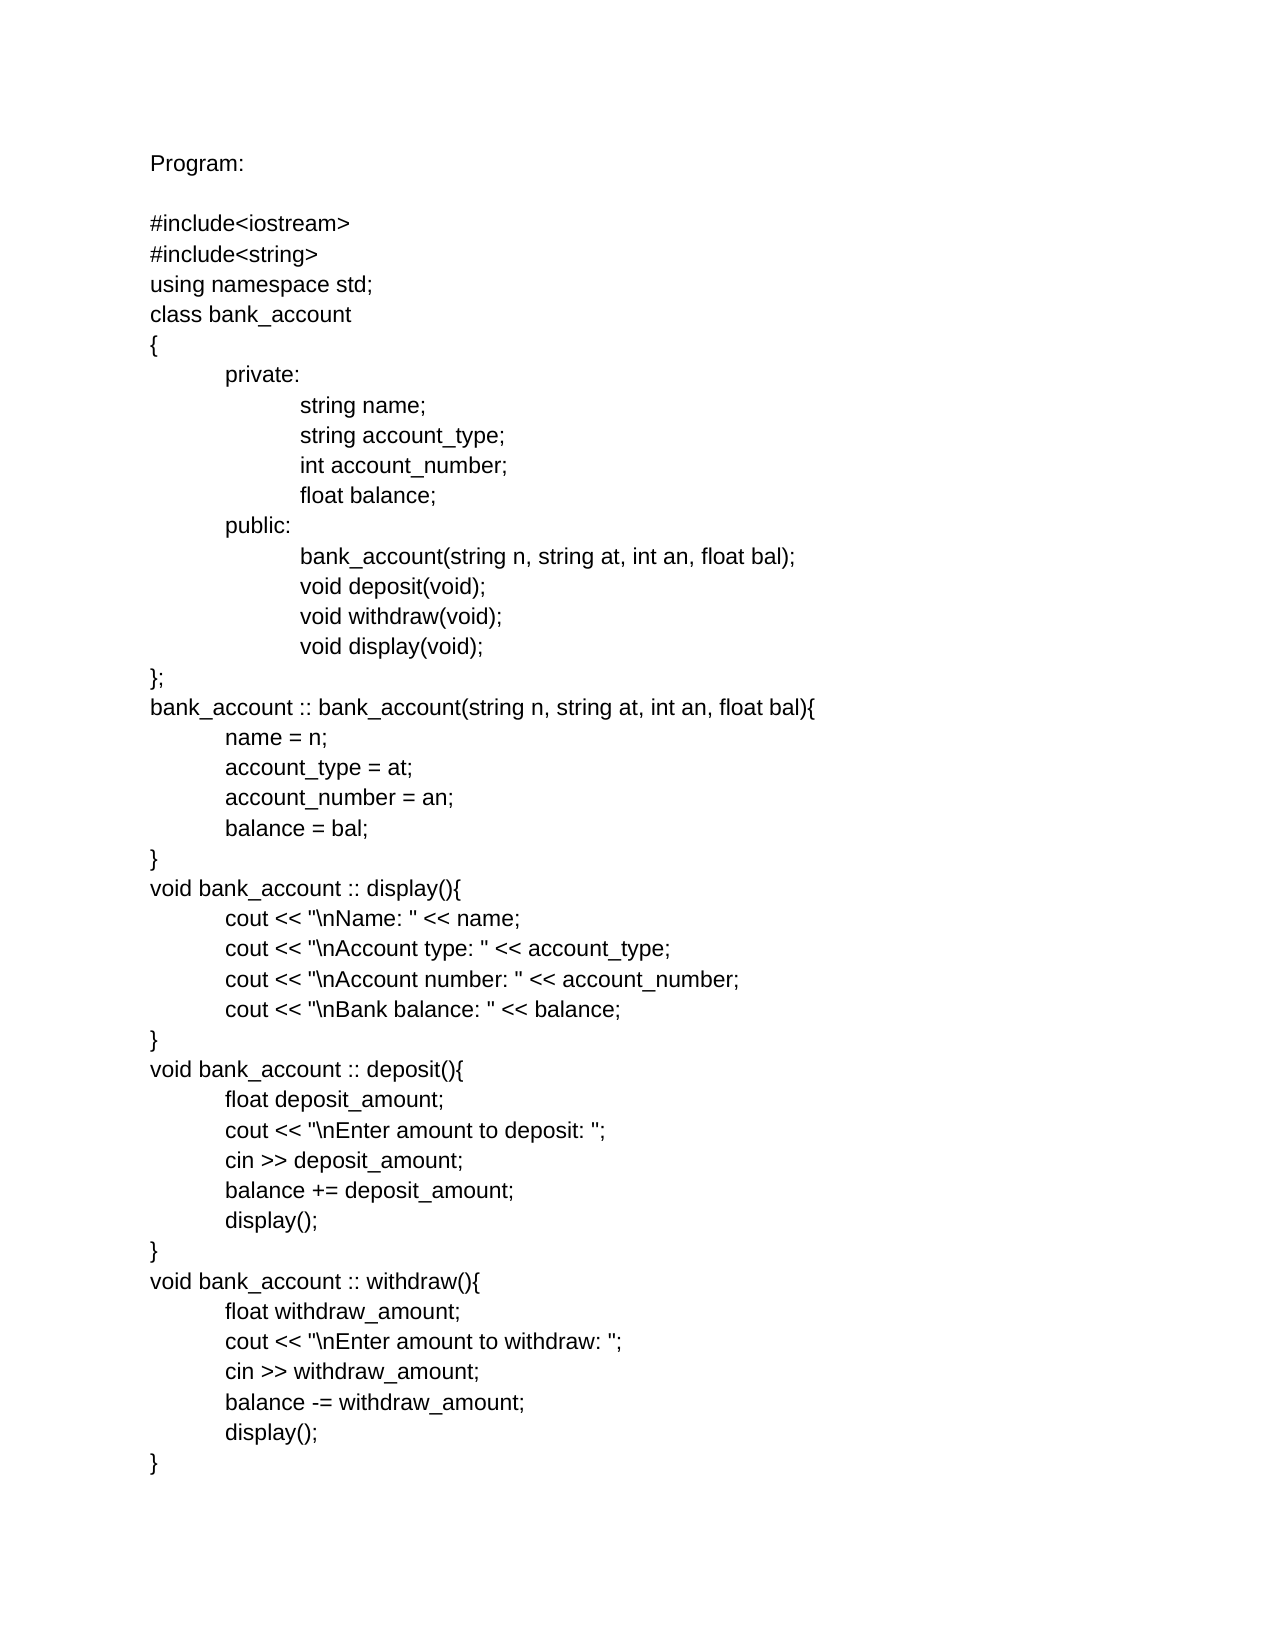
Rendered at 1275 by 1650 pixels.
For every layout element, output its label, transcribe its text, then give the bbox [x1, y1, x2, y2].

text private: [150, 361, 1125, 388]
text cout << "\nAccount number: " << account_number; [150, 966, 1125, 992]
text }; [150, 663, 1125, 690]
text void bank_account :: deposit(){ [150, 1056, 1125, 1083]
text #include<string> [150, 241, 1125, 267]
text void bank_account :: display(){ [150, 875, 1125, 901]
text public: [150, 512, 1125, 539]
text void withdraw(void); [150, 603, 1125, 629]
text float withdraw_amount; [150, 1298, 1125, 1324]
text { [150, 331, 1125, 358]
text cout << "\nEnter amount to withdraw: "; [150, 1328, 1125, 1354]
text #include<iostream> [150, 210, 1125, 237]
text int account_number; [150, 452, 1125, 478]
text cout << "\nEnter amount to deposit: "; [150, 1117, 1125, 1143]
text float deposit_amount; [150, 1086, 1125, 1113]
text name = n; [150, 724, 1125, 750]
text cin >> deposit_amount; [150, 1147, 1125, 1173]
text bank_account :: bank_account(string n, string at, int an, float bal){ [150, 694, 1125, 720]
text bank_account(string n, string at, int an, float bal); [150, 543, 1125, 569]
text void bank_account :: withdraw(){ [150, 1268, 1125, 1294]
text float balance; [150, 482, 1125, 509]
text account_number = an; [150, 784, 1125, 811]
text using namespace std; [150, 271, 1125, 297]
text display(); [150, 1419, 1125, 1445]
text void display(void); [150, 633, 1125, 660]
text cin >> withdraw_amount; [150, 1358, 1125, 1385]
text class bank_account [150, 301, 1125, 327]
text cout << "\nBank balance: " << balance; [150, 996, 1125, 1022]
text } [150, 1026, 1125, 1052]
text balance -= withdraw_amount; [150, 1388, 1125, 1415]
text string name; [150, 392, 1125, 418]
text balance += deposit_amount; [150, 1177, 1125, 1203]
text balance = bal; [150, 814, 1125, 841]
text cout << "\nName: " << name; [150, 905, 1125, 932]
text } [150, 1449, 1125, 1475]
text } [150, 1237, 1125, 1264]
text } [150, 845, 1125, 871]
text string account_type; [150, 422, 1125, 448]
text display(); [150, 1207, 1125, 1234]
text void deposit(void); [150, 573, 1125, 599]
text cout << "\nAccount type: " << account_type; [150, 935, 1125, 962]
text Program: [150, 150, 1125, 176]
text account_type = at; [150, 754, 1125, 781]
